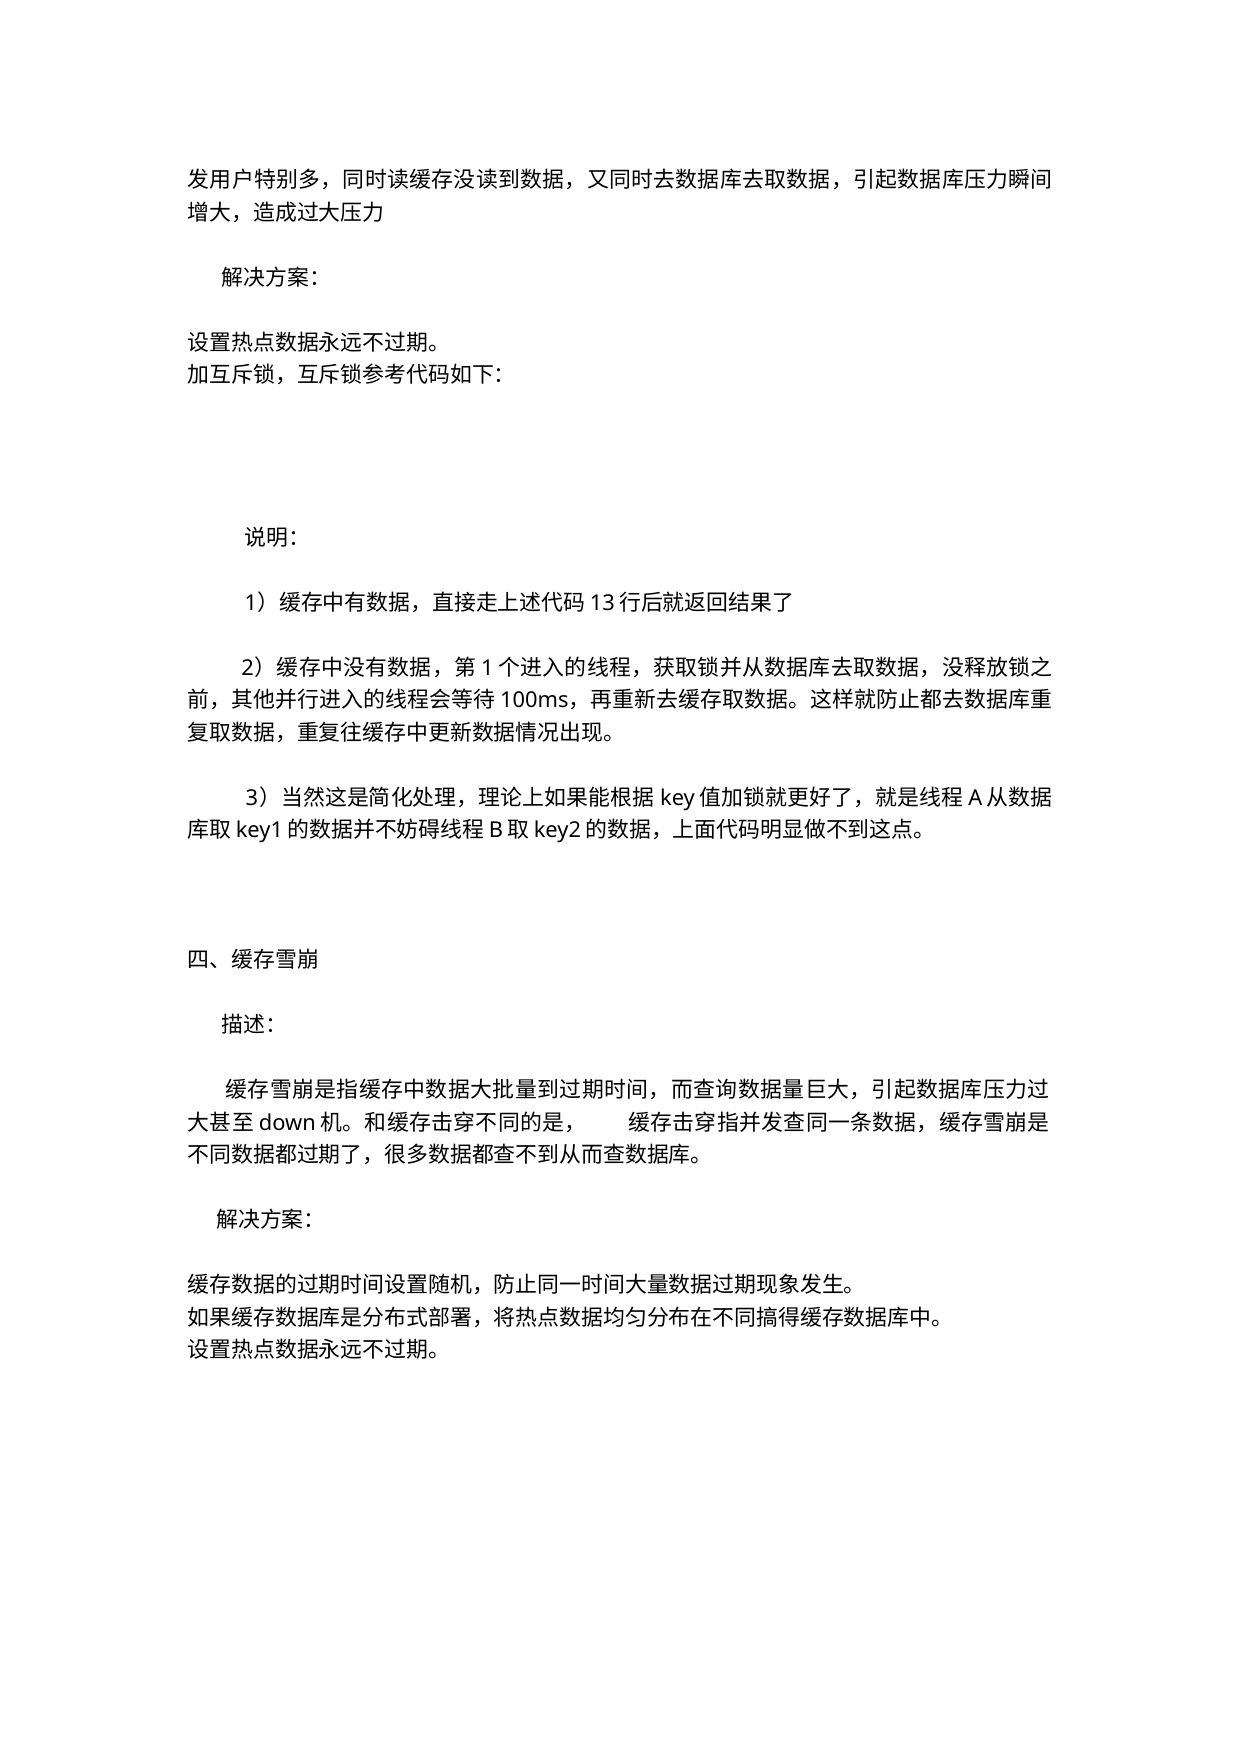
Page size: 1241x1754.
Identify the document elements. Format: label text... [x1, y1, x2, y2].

text 1）缓存中有数据，直接走上述代码13行后就返回结果了 [187, 584, 1053, 617]
text 如果缓存数据库是分布式部署，将热点数据均匀分布在不同搞得缓存数据库中。 [187, 1299, 1053, 1332]
text 四、缓存雪崩 [187, 942, 1053, 974]
text 解决方案： [187, 1202, 1053, 1234]
text 说明： [187, 519, 1053, 552]
text 3）当然这是简化处理，理论上如果能根据key值加锁就更好了，就是线程A从数据库取key1的数据并不妨碍线程B取key2的数据，上面代码明显做不到这点。 [187, 779, 1053, 844]
text 2）缓存中没有数据，第1个进入的线程，获取锁并从数据库去取数据，没释放锁之前，其他并行进入的线程会等待100ms，再重新去缓存取数据。这样就防止都去数据库重复取数据，重复往缓存中更新数据情况出现。 [187, 649, 1053, 747]
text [187, 162, 1053, 227]
text 加互斥锁，互斥锁参考代码如下： [187, 357, 1053, 389]
text 缓存雪崩是指缓存中数据大批量到过期时间，而查询数据量巨大，引起数据库压力过大甚至down机。和缓存击穿不同的是， 缓存击穿指并发查同一条数据，缓存雪崩是不同数据都过期了，很多数据都查不到从而查数据库。 [187, 1072, 1053, 1169]
text 描述： [187, 1007, 1053, 1039]
text 缓存数据的过期时间设置随机，防止同一时间大量数据过期现象发生。 [187, 1267, 1053, 1299]
text 设置热点数据永远不过期。 [187, 324, 1053, 357]
text 解决方案： [187, 259, 1053, 292]
text 设置热点数据永远不过期。 [187, 1332, 1053, 1364]
